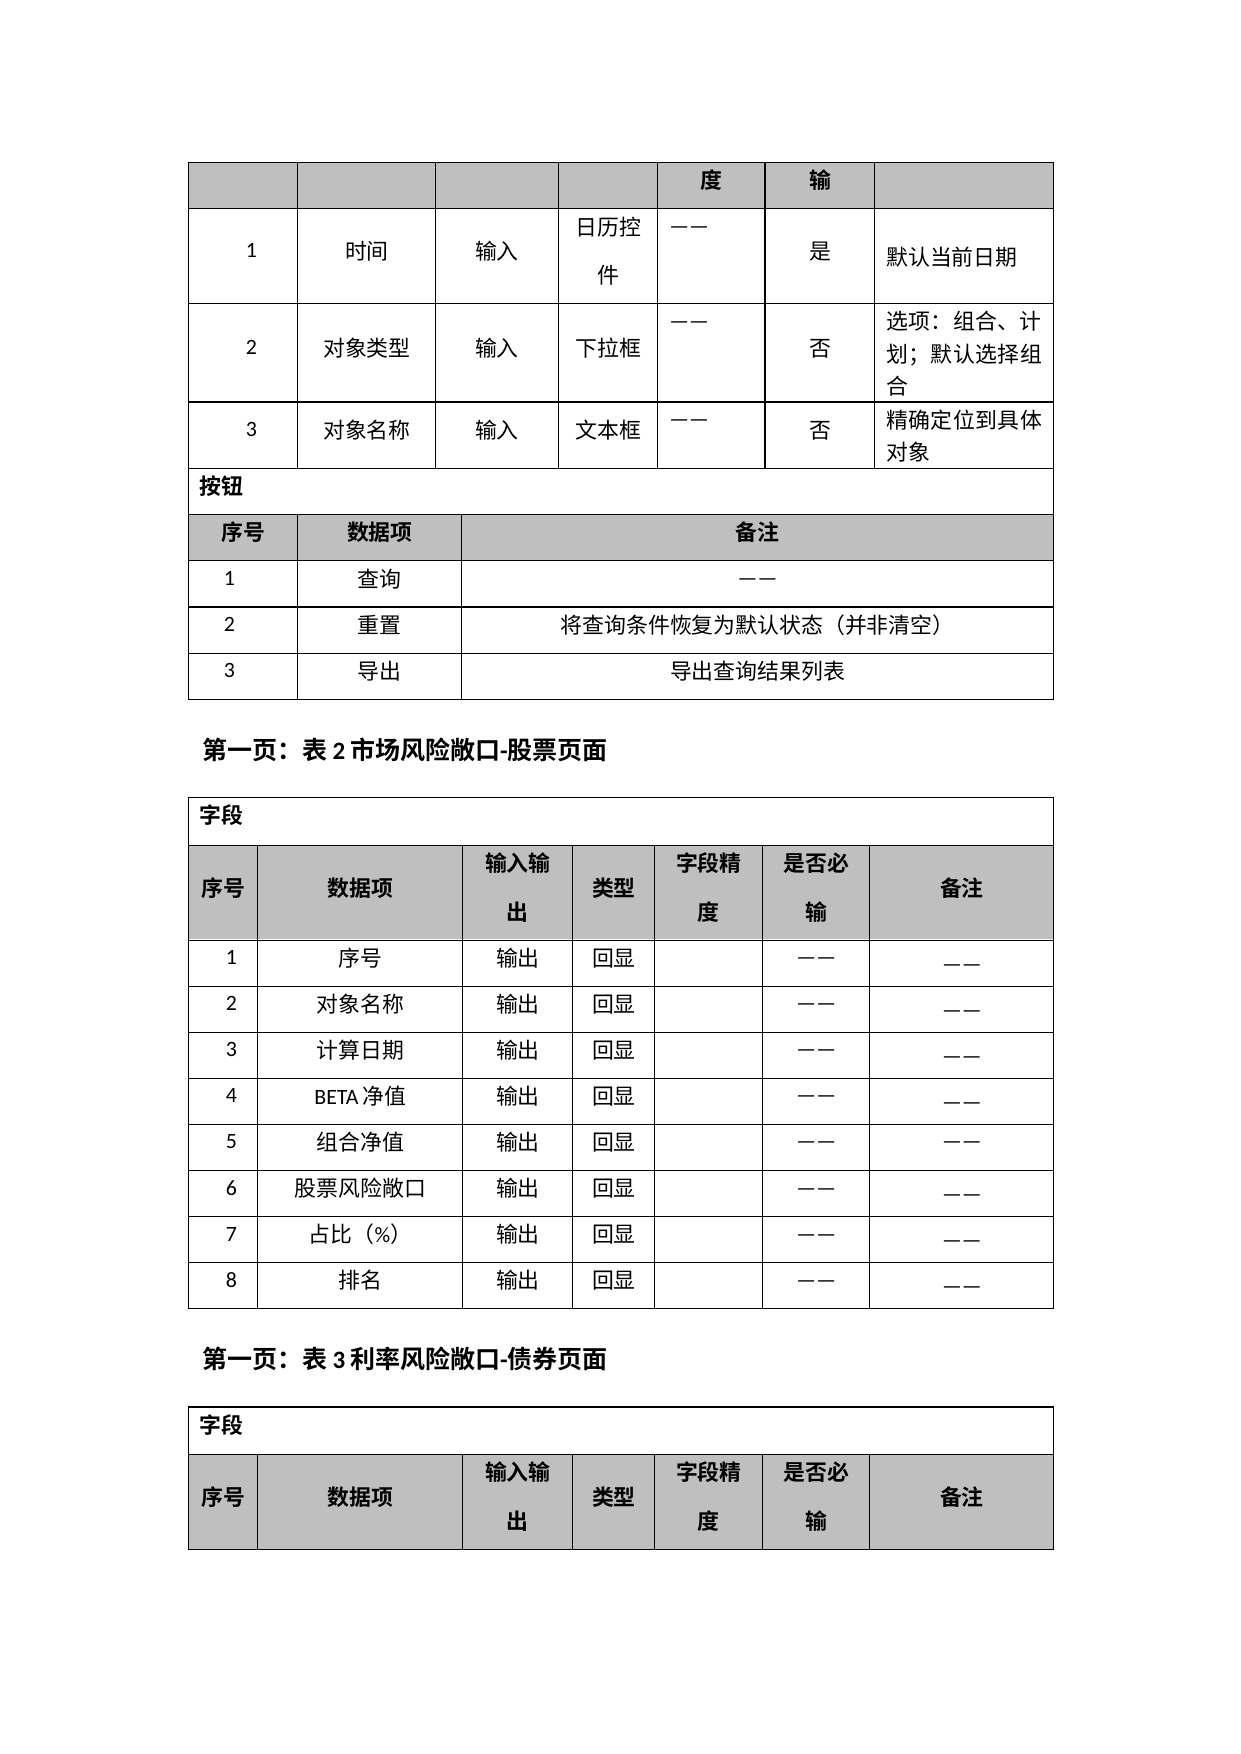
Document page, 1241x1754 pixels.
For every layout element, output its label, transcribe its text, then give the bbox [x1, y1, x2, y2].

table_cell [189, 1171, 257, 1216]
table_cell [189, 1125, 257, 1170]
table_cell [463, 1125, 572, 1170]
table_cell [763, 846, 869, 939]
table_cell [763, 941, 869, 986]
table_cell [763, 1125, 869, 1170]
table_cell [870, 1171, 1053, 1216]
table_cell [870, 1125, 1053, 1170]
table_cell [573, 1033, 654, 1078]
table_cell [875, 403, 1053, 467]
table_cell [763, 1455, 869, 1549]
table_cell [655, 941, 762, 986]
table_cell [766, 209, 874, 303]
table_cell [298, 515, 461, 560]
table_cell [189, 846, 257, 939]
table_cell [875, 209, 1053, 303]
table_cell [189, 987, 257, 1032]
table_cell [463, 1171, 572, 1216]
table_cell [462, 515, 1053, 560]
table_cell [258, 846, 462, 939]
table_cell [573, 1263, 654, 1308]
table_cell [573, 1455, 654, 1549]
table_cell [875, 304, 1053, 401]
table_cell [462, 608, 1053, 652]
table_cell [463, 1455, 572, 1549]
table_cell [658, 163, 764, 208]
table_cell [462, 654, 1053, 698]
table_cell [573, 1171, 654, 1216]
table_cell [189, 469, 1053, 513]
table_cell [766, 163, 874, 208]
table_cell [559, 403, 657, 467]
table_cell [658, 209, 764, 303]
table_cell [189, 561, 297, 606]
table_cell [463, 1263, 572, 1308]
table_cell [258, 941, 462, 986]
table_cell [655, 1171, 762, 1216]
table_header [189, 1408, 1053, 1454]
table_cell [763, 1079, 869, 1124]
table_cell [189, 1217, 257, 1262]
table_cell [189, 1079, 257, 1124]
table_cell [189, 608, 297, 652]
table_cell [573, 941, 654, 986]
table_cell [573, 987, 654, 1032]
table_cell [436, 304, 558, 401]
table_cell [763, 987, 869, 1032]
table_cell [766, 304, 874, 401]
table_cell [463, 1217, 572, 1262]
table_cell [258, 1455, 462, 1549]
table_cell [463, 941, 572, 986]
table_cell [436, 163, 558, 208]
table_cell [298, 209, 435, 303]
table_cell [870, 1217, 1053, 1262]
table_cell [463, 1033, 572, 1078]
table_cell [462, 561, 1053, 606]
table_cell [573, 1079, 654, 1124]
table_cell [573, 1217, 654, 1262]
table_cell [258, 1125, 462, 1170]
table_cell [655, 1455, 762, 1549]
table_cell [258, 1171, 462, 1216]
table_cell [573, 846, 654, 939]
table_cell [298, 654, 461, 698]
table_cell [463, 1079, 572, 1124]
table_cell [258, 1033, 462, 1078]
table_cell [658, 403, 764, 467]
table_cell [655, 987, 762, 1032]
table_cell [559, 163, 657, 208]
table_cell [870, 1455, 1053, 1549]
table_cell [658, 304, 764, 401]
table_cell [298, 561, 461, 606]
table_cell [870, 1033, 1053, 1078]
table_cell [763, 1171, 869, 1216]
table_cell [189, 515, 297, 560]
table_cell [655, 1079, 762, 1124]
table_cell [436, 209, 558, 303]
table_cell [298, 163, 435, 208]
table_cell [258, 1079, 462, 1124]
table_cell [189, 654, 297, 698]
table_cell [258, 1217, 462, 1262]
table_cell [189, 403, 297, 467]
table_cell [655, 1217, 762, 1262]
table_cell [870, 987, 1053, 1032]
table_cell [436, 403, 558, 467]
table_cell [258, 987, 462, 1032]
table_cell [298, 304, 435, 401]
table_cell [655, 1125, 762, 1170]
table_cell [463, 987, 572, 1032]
text 第一页：表2市场风险敞口-股票页面 [202, 716, 1053, 781]
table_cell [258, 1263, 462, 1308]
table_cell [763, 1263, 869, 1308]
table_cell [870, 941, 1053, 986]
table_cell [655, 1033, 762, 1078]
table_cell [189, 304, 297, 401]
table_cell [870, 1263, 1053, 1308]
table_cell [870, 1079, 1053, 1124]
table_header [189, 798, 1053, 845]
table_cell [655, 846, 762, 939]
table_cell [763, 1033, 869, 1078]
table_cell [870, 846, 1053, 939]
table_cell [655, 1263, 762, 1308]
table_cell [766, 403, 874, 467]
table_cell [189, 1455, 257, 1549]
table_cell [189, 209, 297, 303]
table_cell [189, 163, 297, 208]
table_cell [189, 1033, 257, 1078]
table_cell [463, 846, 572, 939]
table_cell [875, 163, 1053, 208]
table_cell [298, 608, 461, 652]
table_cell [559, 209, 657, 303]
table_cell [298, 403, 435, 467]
text 第一页：表3利率风险敞口-债券页面 [202, 1325, 1053, 1390]
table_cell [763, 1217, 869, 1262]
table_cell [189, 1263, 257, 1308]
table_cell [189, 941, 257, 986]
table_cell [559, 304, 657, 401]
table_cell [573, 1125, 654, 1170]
